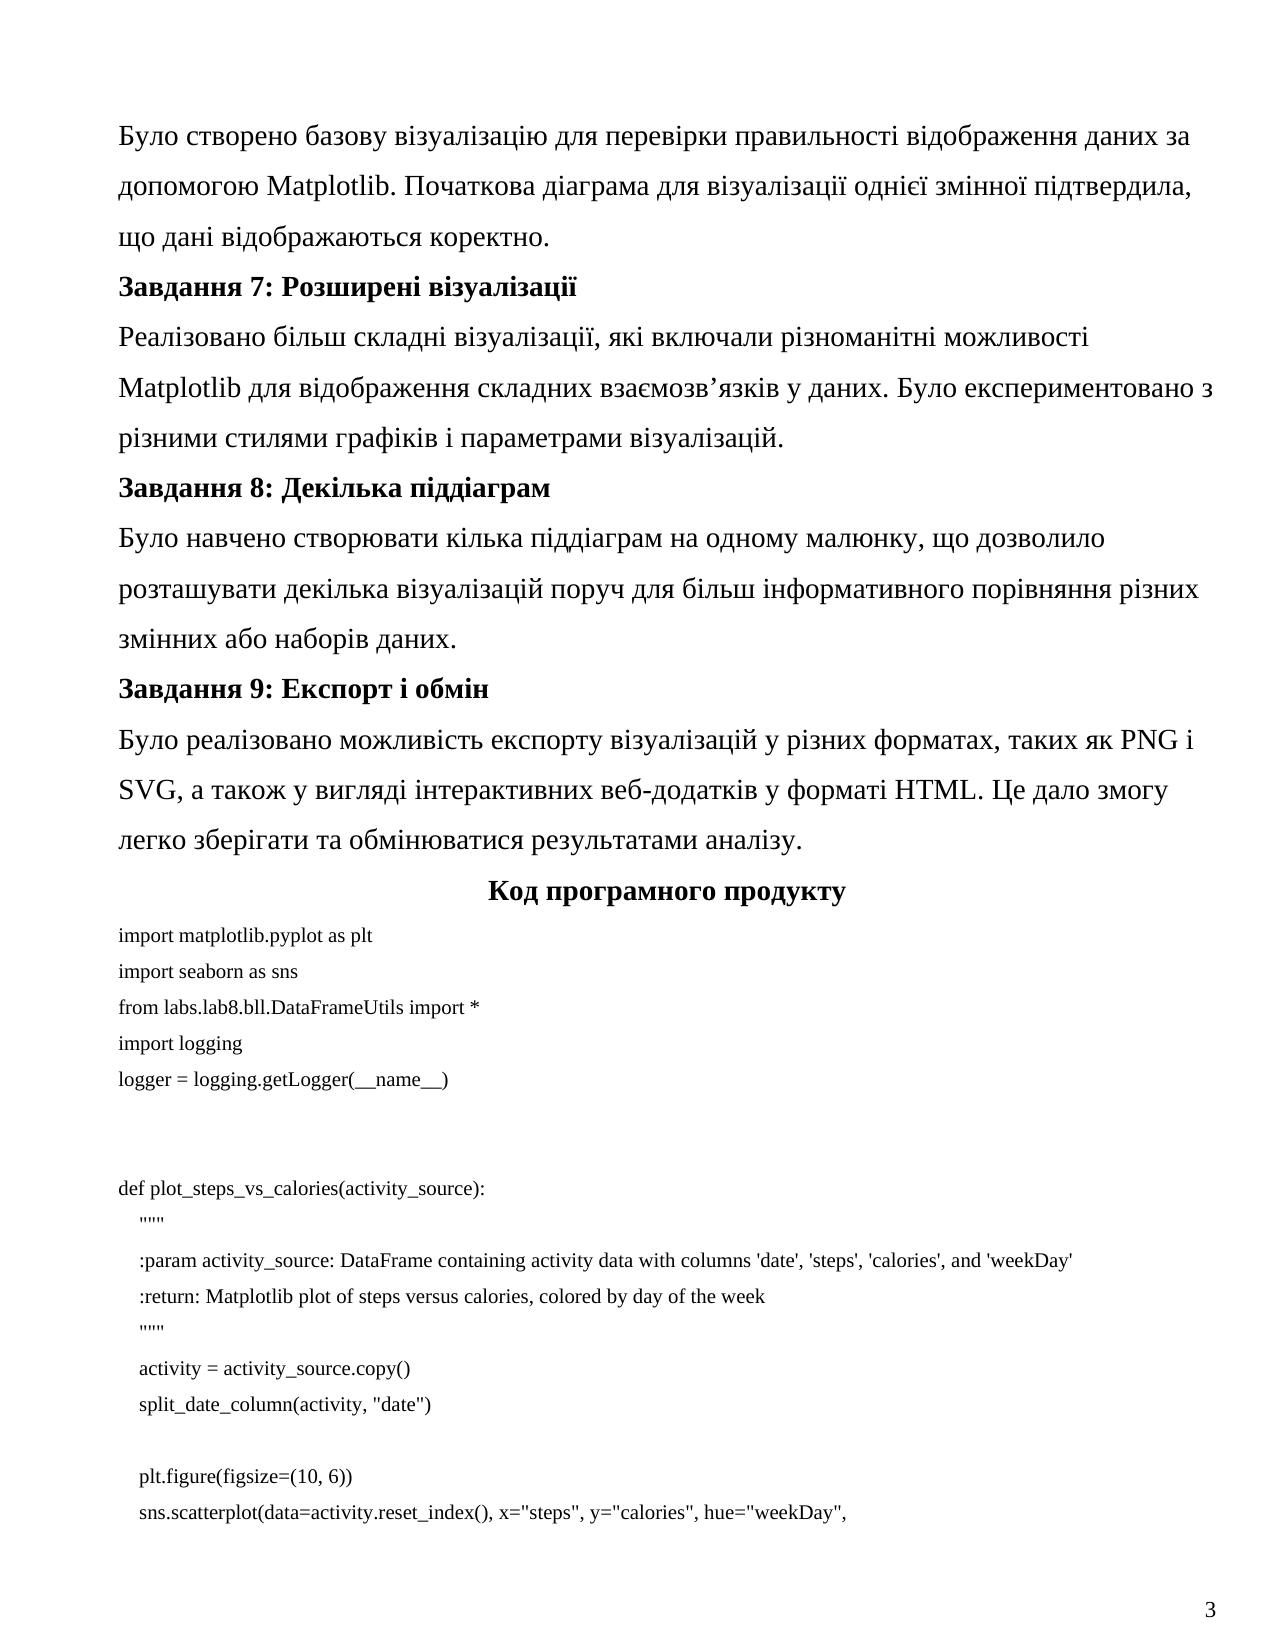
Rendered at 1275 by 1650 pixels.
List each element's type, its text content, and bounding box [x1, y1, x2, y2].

text Було навчено створювати кілька піддіаграм на одному малюнку, що дозволило розташувати декілька візуалізацій поруч для більш інформативного порівняння різних змінних або наборів даних. [118, 521, 1216, 655]
text Реалізовано більш складні візуалізації, які включали різноманітні можливості Matplotlib для відображення складних взаємозв’язків у даних. Було експериментовано з різними стилями графіків і параметрами візуалізацій. [118, 319, 1216, 453]
text split_date_column(activity, "date") [118, 1392, 1216, 1416]
text plt.figure(figsize=(10, 6)) [118, 1464, 1216, 1488]
text """ [118, 1211, 1216, 1236]
text import logging [118, 1031, 1216, 1055]
text logger = logging.getLogger(__name__) [118, 1067, 1216, 1091]
text Було створено базову візуалізацію для перевірки правильності відображення даних за допомогою Matplotlib. Початкова діаграма для візуалізації однієї змінної підтвердила, що дані відображаються коректно. [118, 118, 1216, 252]
text :return: Matplotlib plot of steps versus calories, colored by day of the week [118, 1283, 1216, 1308]
text Завдання 7: Розширені візуалізації [118, 269, 1216, 303]
text import matplotlib.pyplot as plt [118, 923, 1216, 947]
text sns.scatterplot(data=activity.reset_index(), x="steps", y="calories", hue="weekDay", [118, 1500, 1216, 1524]
text activity = activity_source.copy() [118, 1356, 1216, 1380]
text import seaborn as sns [118, 959, 1216, 983]
text def plot_steps_vs_calories(activity_source): [118, 1175, 1216, 1199]
text Завдання 8: Декілька піддіаграм [118, 470, 1216, 504]
text Завдання 9: Експорт і обмін [118, 672, 1216, 705]
text Було реалізовано можливість експорту візуалізацій у різних форматах, таких як PNG і SVG, а також у вигляді інтерактивних веб-додатків у форматі HTML. Це дало змогу легко зберігати та обмінюватися результатами аналізу. [118, 722, 1216, 856]
text :param activity_source: DataFrame containing activity data with columns 'date', 'steps', 'calories', and 'weekDay' [118, 1247, 1216, 1272]
text from labs.lab8.bll.DataFrameUtils import * [118, 995, 1216, 1019]
text """ [118, 1319, 1216, 1344]
text Код програмного продукту [118, 873, 1216, 906]
